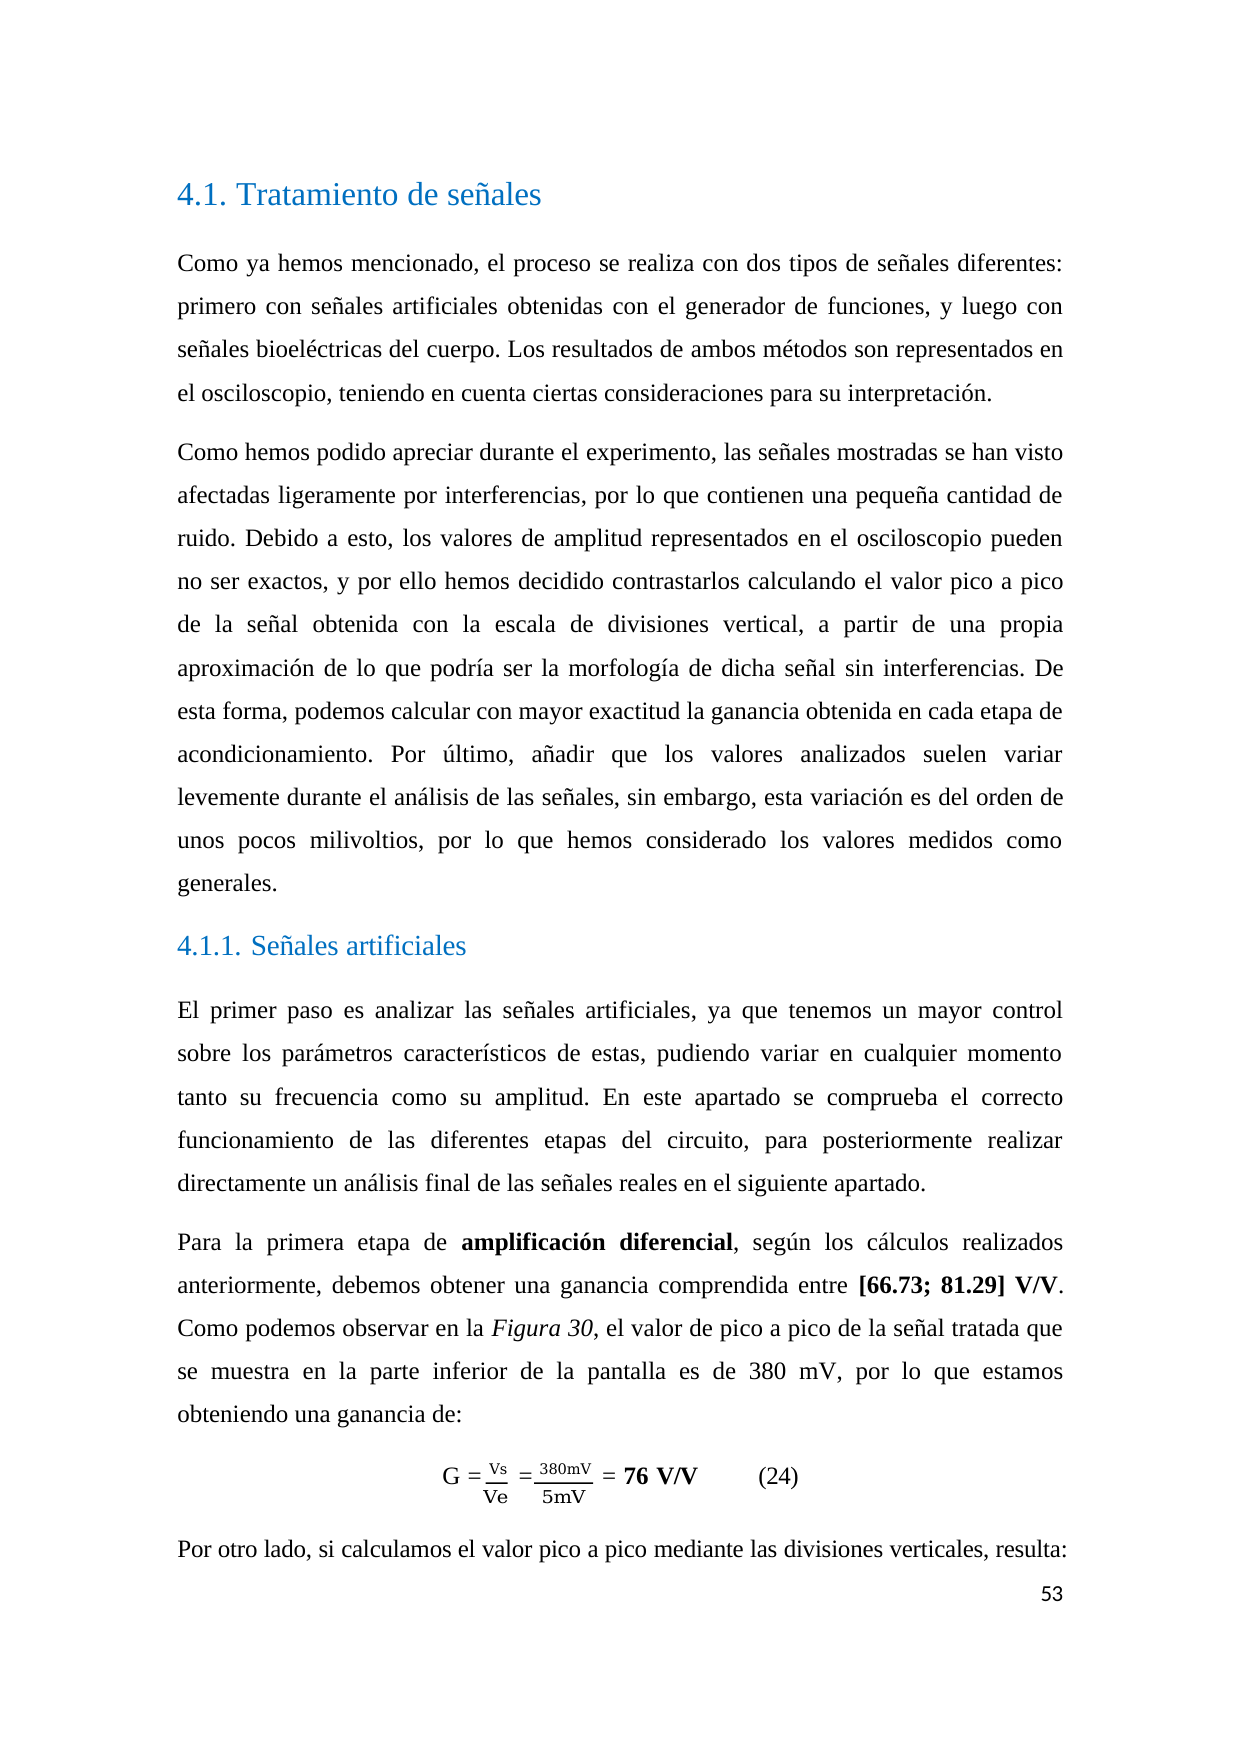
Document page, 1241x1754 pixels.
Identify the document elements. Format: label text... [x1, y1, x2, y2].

text Como ya hemos mencionado, el proceso se realiza con dos tipos de señales diferentes: primero con señales artificiales obtenidas con el generador de funciones, y luego con señales bioeléctricas del cuerpo. Los resultados de ambos métodos son representados en el osciloscopio, teniendo en cuenta ciertas consideraciones para su interpretación. [177, 248, 1064, 407]
text G = Vs = 380mV = 76 V/V (24) [106, 1467, 1134, 1489]
text Ve 5mV [106, 1489, 962, 1507]
subtitle Señales artificiales [177, 928, 1167, 961]
text Para la primera etapa de amplificación diferencial, según los cálculos realizados anteriormente, debemos obtener una ganancia comprendida entre [66.73; 81.29] V/V. Como podemos observar en la Figura 30, el valor de pico a pico de la señal tratada que se muestra en la parte inferior de la pantalla es de 380 mV, por lo que estamos obteniendo una ganancia de: [177, 1227, 1064, 1428]
text Por otro lado, si calculamos el valor pico a pico mediante las divisiones verticales, resulta: [177, 1534, 1167, 1563]
subtitle Tratamiento de señales [177, 174, 1167, 212]
text El primer paso es analizar las señales artificiales, ya que tenemos un mayor control sobre los parámetros característicos de estas, pudiendo variar en cualquier momento tanto su frecuencia como su amplitud. En este apartado se comprueba el correcto funcionamiento de las diferentes etapas del circuito, para posteriormente realizar directamente un análisis final de las señales reales en el siguiente apartado. [177, 995, 1063, 1197]
text Como hemos podido apreciar durante el experimento, las señales mostradas se han visto afectadas ligeramente por interferencias, por lo que contienen una pequeña cantidad de ruido. Debido a esto, los valores de amplitud representados en el osciloscopio pueden no ser exactos, y por ello hemos decidido contrastarlos calculando el valor pico a pico de la señal obtenida con la escala de divisiones vertical, a partir de una propia aproximación de lo que podría ser la morfología de dicha señal sin interferencias. De esta forma, podemos calcular con mayor exactitud la ganancia obtenida en cada etapa de acondicionamiento. Por último, añadir que los valores analizados suelen variar levemente durante el análisis de las señales, sin embargo, esta variación es del orden de unos pocos milivoltios, por lo que hemos considerado los valores medidos como generales. [177, 437, 1063, 897]
